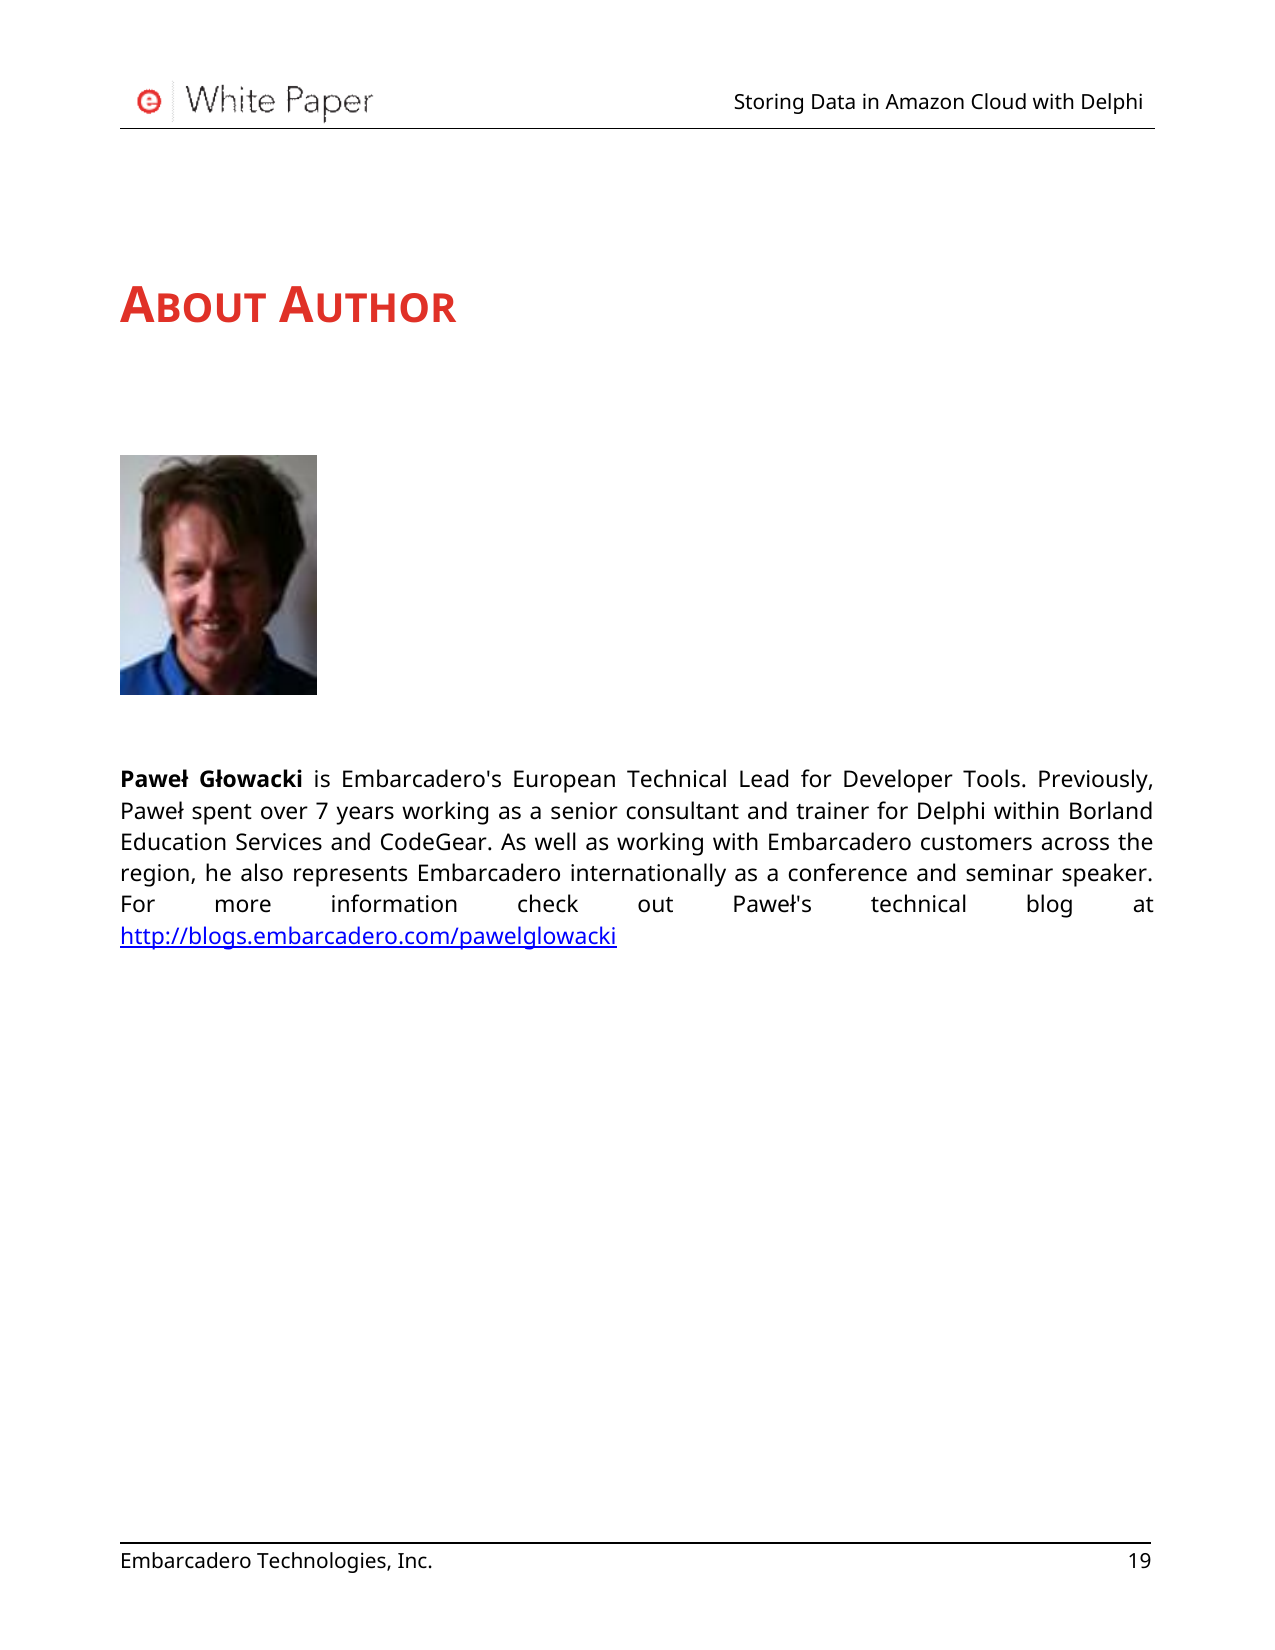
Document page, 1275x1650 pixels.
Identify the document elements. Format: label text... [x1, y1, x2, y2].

picture [131, 75, 385, 129]
picture [120, 455, 317, 695]
text Paweł Głowacki is Embarcadero's European Technical Lead for Developer Tools. Previously, Paweł spent over 7 years working as a senior consultant and trainer for Delphi within Borland Education Services and CodeGear. As well as working with Embarcadero customers across the region, he also represents Embarcadero internationally as a conference and seminar speaker. For more information check out Paweł's technical blog at http://blogs.embarcadero.com/pawelglowacki [120, 763, 1155, 951]
subtitle About Author [120, 269, 1155, 337]
